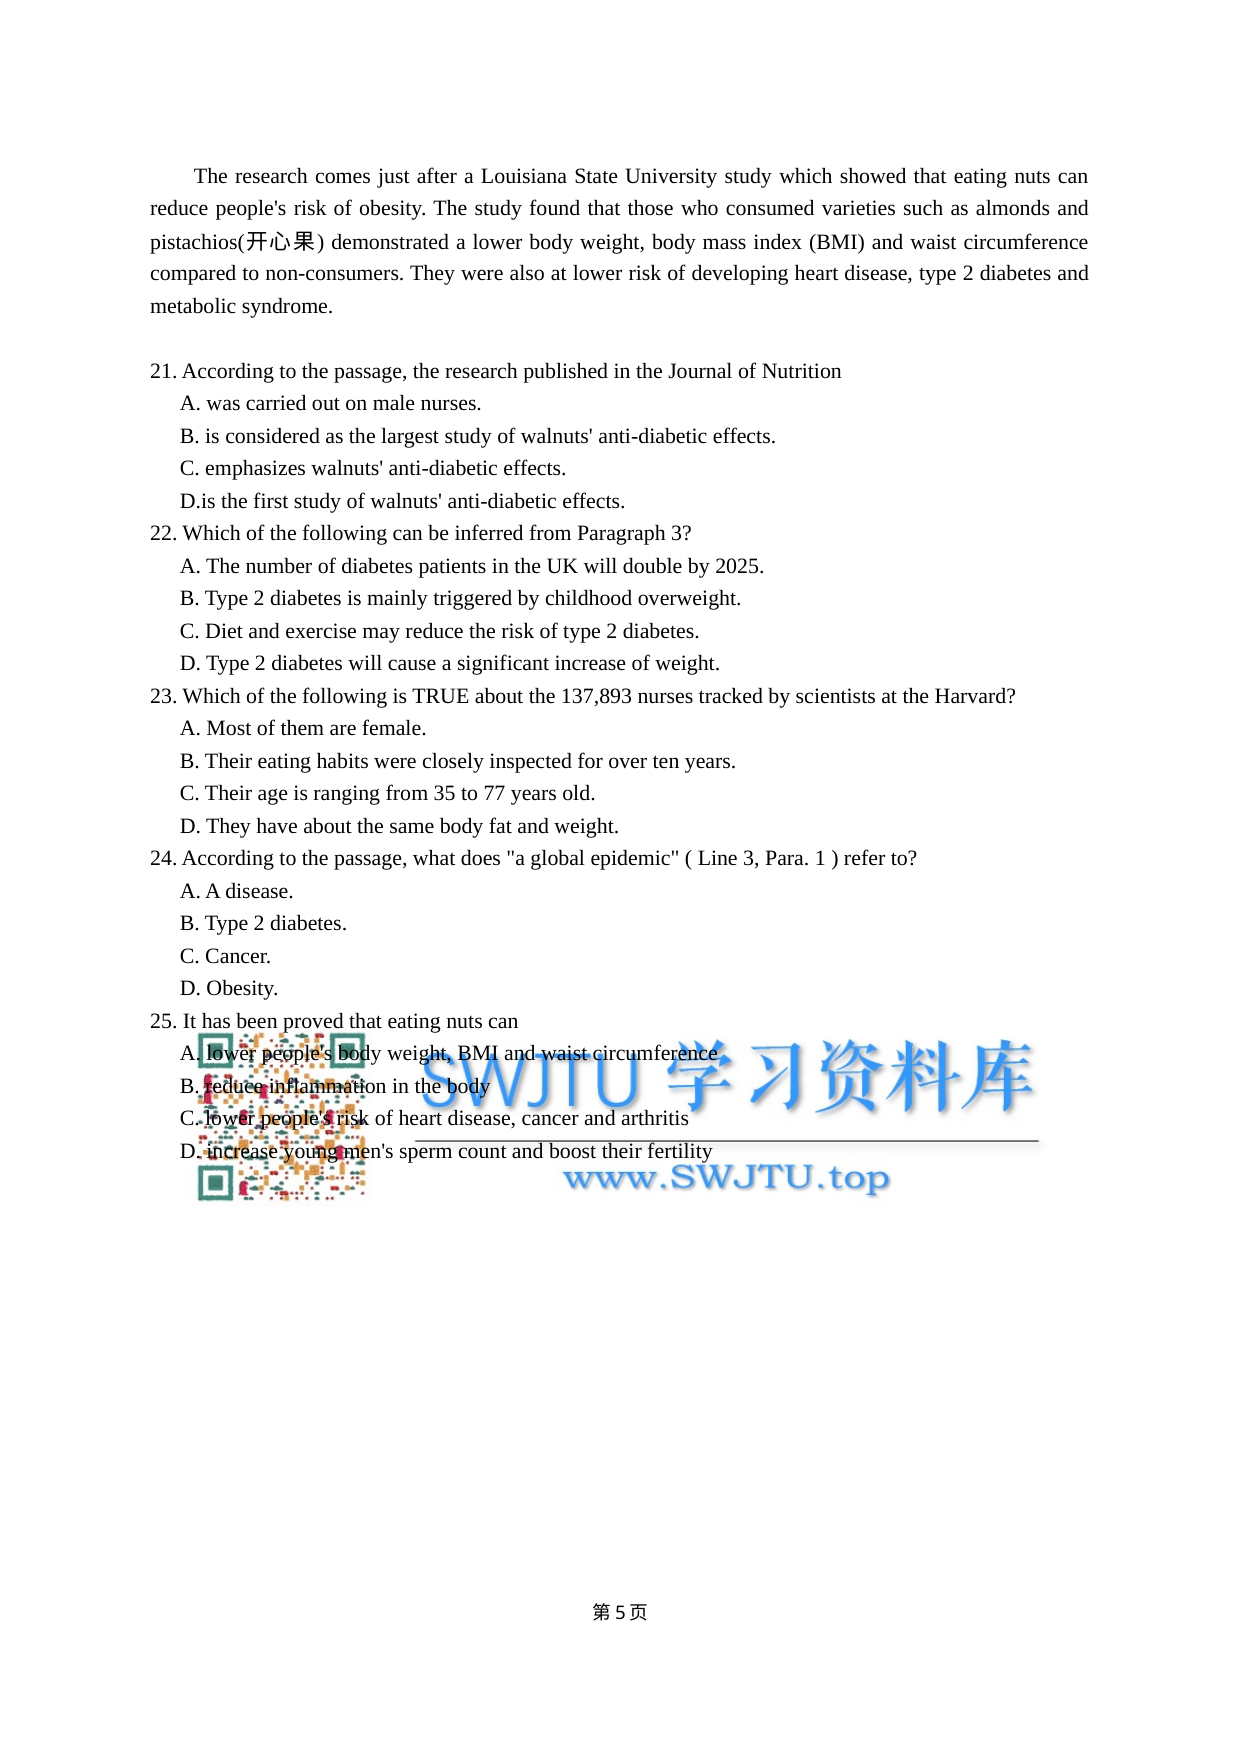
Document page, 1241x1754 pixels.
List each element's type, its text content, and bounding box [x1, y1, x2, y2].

text B. Their eating habits were closely inspected for over ten years. [150, 744, 1090, 776]
text 25. It has been proved that eating nuts can [150, 1004, 1090, 1036]
text C. emphasizes walnuts' anti-diabetic effects. [150, 451, 1090, 484]
text D.is the first study of walnuts' anti-diabetic effects. [150, 484, 1090, 516]
text C. Diet and exercise may reduce the risk of type 2 diabetes. [150, 614, 1090, 646]
text C. Their age is ranging from 35 to 77 years old. [150, 776, 1090, 809]
text 23. Which of the following is TRUE about the 137,893 nurses tracked by scientists at the Harvard? [150, 679, 1090, 711]
text C. lower people's risk of heart disease, cancer and arthritis [150, 1101, 1090, 1134]
text The research comes just after a Louisiana State University study which showed that eating nuts can reduce people's risk of obesity. The study found that those who consumed varieties such as almonds and pistachios(开心果) demonstrated a lower body weight, body mass index (BMI) and waist circumference compared to non-consumers. They were also at lower risk of developing heart disease, type 2 diabetes and metabolic syndrome. [150, 159, 1090, 321]
picture [156, 1166, 1082, 1240]
text D. Type 2 diabetes will cause a significant increase of weight. [150, 646, 1090, 679]
text D. They have about the same body fat and weight. [150, 809, 1090, 841]
text B. reduce inflammation in the body [150, 1069, 1090, 1101]
text D. Obesity. [150, 971, 1090, 1004]
text 21. According to the passage, the research published in the Journal of Nutrition [150, 354, 1090, 386]
text D. increase young men's sperm count and boost their fertility [150, 1134, 1090, 1166]
text A. was carried out on male nurses. [150, 386, 1090, 419]
text A. A disease. [150, 874, 1090, 906]
text A. The number of diabetes patients in the UK will double by 2025. [150, 549, 1090, 581]
text C. Cancer. [150, 939, 1090, 971]
text B. Type 2 diabetes is mainly triggered by childhood overweight. [150, 581, 1090, 614]
text 24. According to the passage, what does "a global epidemic" ( Line 3, Para. 1 ) refer to? [150, 841, 1090, 874]
text B. is considered as the largest study of walnuts' anti-diabetic effects. [150, 419, 1090, 451]
text A. Most of them are female. [150, 711, 1090, 744]
text 22. Which of the following can be inferred from Paragraph 3? [150, 516, 1090, 549]
text B. Type 2 diabetes. [150, 906, 1090, 939]
text A. lower people's body weight, BMI and waist circumference [150, 1036, 1090, 1069]
